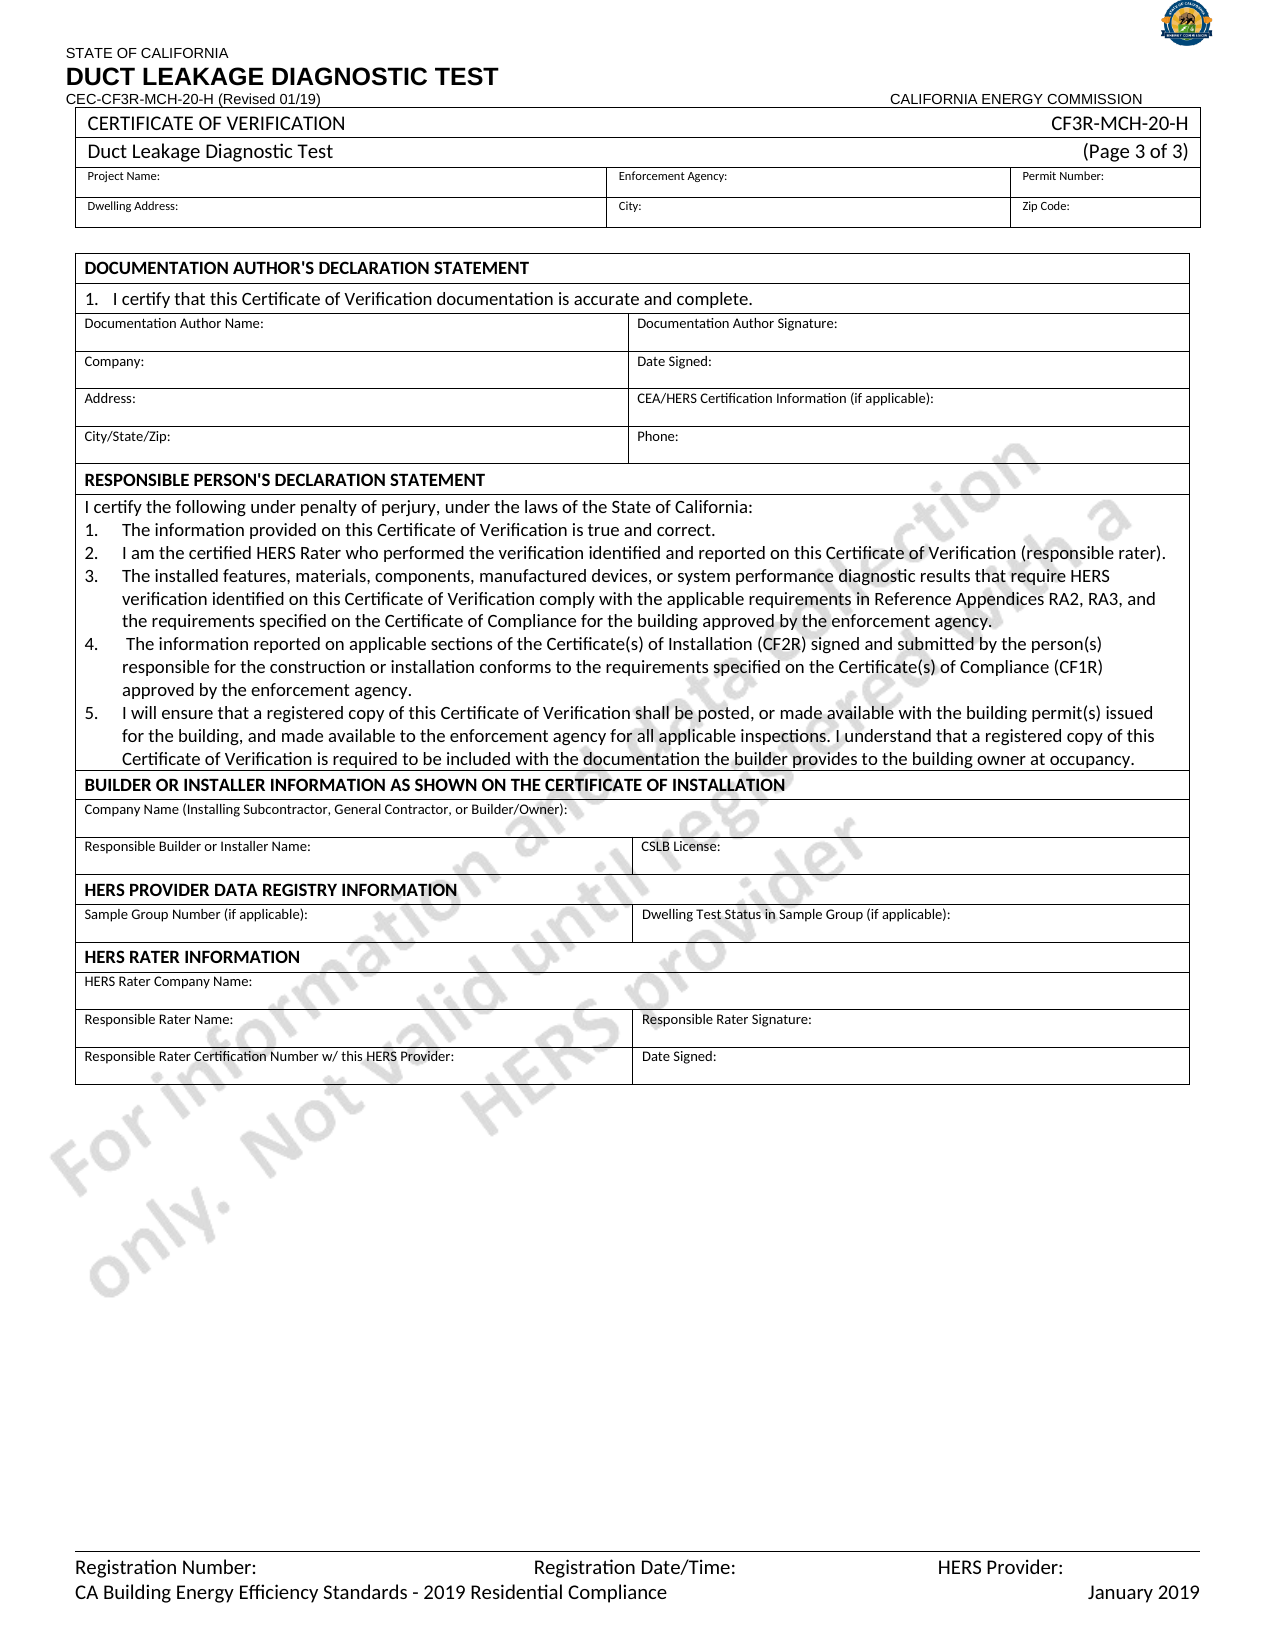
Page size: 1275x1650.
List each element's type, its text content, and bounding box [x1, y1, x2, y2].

table_cell BUILDER OR INSTALLER INFORMATION AS SHOWN ON THE CERTIFICATE OF INSTALLATION [76, 771, 1189, 799]
table_cell HERS RATER INFORMATION [76, 943, 1189, 972]
table_cell Responsible Person's Declaration statement [76, 464, 1189, 494]
table_cell Company Name (Installing Subcontractor, General Contractor, or Builder/Owner): [76, 800, 1189, 837]
table_cell Company: [76, 352, 628, 388]
table_cell CEA/HERS Certification Information (if applicable): [629, 389, 1189, 426]
table_cell Responsible Builder or Installer Name: [76, 838, 632, 874]
table_cell Date Signed: [629, 352, 1189, 388]
table_cell Sample Group Number (if applicable): [76, 905, 632, 942]
table_header Documentation Author's Declaration Statement [76, 254, 1189, 282]
table_cell Phone: [629, 427, 1189, 463]
table_cell Dwelling Test Status in Sample Group (if applicable): [633, 905, 1189, 942]
table_cell HERS PROVIDER DATA REGISTRY INFORMATION [76, 875, 1189, 904]
table_cell HERS Rater Company Name: [76, 973, 1189, 1009]
table_cell Address: [76, 389, 628, 426]
table_cell Documentation Author Signature: [629, 314, 1189, 351]
table_cell Date Signed: [633, 1048, 1189, 1084]
table_cell I certify that this Certificate of Verification documentation is accurate and complete. [76, 284, 1189, 313]
table_cell City/State/Zip: [76, 427, 628, 463]
picture [1160, 0, 1213, 46]
table_cell Responsible Rater Name: [76, 1010, 632, 1047]
table_cell CSLB License: [633, 838, 1189, 874]
table_cell Responsible Rater Certification Number w/ this HERS Provider: [76, 1048, 632, 1084]
table_cell Responsible Rater Signature: [633, 1010, 1189, 1047]
table_cell I certify the following under penalty of perjury, under the laws of the State of California: The information provided on this Certificate of Verification is true and correct. I am the certified HERS Rater who performed the verification identified and reported on this Certificate of Verification (responsible rater). The installed features, materials, components, manufactured devices, or system performance diagnostic results that require HERS verification identified on this Certificate of Verification comply with the applicable requirements in Reference Appendices RA2, RA3, and the requirements specified on the Certificate of Compliance for the building approved by the enforcement agency. The information reported on applicable sections of the Certificate(s) of Installation (CF2R) signed and submitted by the person(s) responsible for the construction or installation conforms to the requirements specified on the Certificate(s) of Compliance (CF1R) approved by the enforcement agency. I will ensure that a registered copy of this Certificate of Verification shall be posted, or made available with the building permit(s) issued for the building, and made available to the enforcement agency for all applicable inspections. I understand that a registered copy of this Certificate of Verification is required to be included with the documentation the builder provides to the building owner at occupancy. [76, 495, 1189, 770]
table_cell Documentation Author Name: [76, 314, 628, 351]
